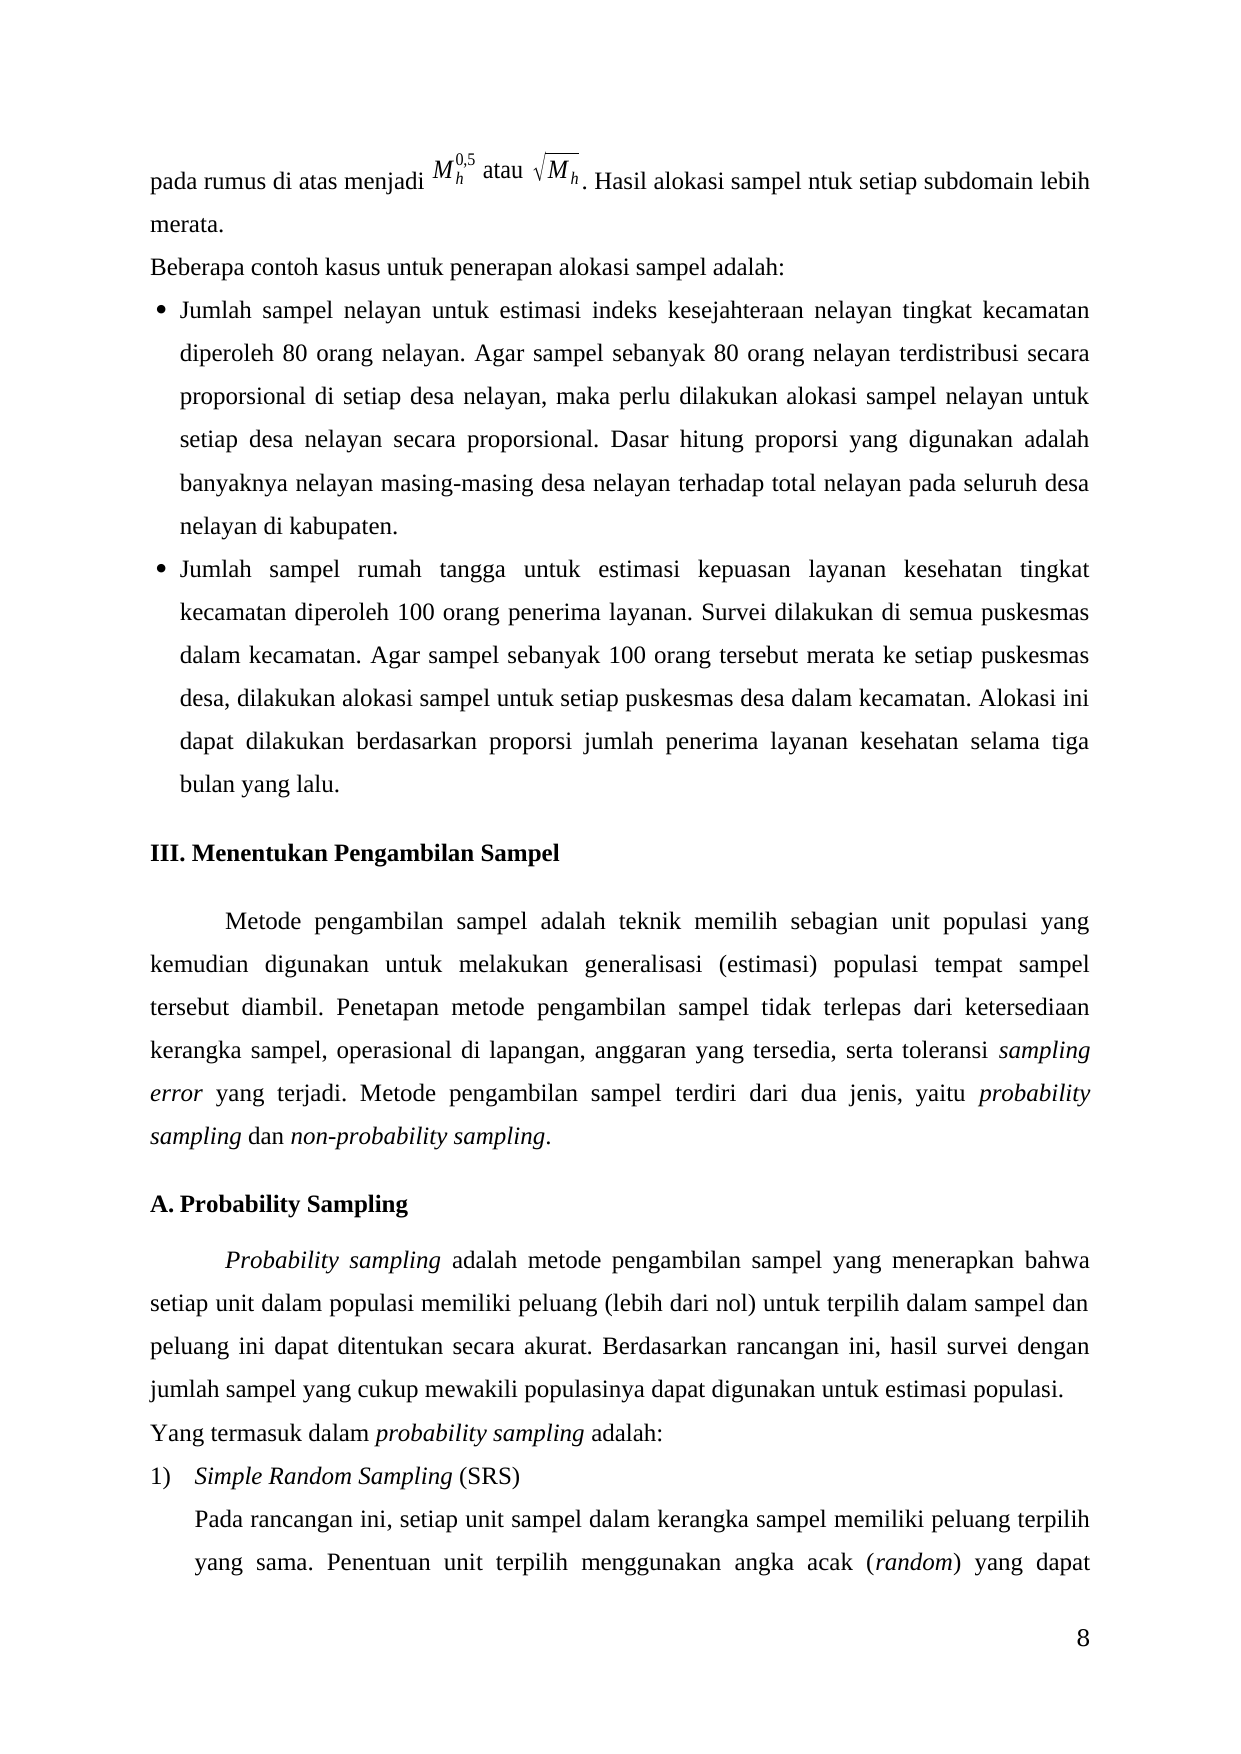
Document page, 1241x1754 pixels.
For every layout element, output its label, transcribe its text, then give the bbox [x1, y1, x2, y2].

list Jumlah sampel nelayan untuk estimasi indeks kesejahteraan nelayan tingkat kecamatan diperoleh 80 orang nelayan. Agar sampel sebanyak 80 orang nelayan terdistribusi secara proporsional di setiap desa nelayan, maka perlu dilakukan alokasi sampel nelayan untuk setiap desa nelayan secara proporsional. Dasar hitung proporsi yang digunakan adalah banyaknya nelayan masing-masing desa nelayan terhadap total nelayan pada seluruh desa nelayan di kabupaten. [157, 295, 1090, 539]
text Probability sampling adalah metode pengambilan sampel yang menerapkan bahwa setiap unit dalam populasi memiliki peluang (lebih dari nol) untuk terpilih dalam sampel dan peluang ini dapat ditentukan secara akurat. Berdasarkan rancangan ini, hasil survei dengan jumlah sampel yang cukup mewakili populasinya dapat digunakan untuk estimasi populasi. [150, 1245, 1090, 1403]
subtitle III. Menentukan Pengambilan Sampel [150, 838, 1090, 866]
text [150, 150, 1090, 238]
list Jumlah sampel rumah tangga untuk estimasi kepuasan layanan kesehatan tingkat kecamatan diperoleh 100 orang penerima layanan. Survei dilakukan di semua puskesmas dalam kecamatan. Agar sampel sebanyak 100 orang tersebut merata ke setiap puskesmas desa, dilakukan alokasi sampel untuk setiap puskesmas desa dalam kecamatan. Alokasi ini dapat dilakukan berdasarkan proporsi jumlah penerima layanan kesehatan selama tiga bulan yang lalu. [157, 554, 1090, 798]
text Yang termasuk dalam probability sampling adalah: [150, 1418, 1090, 1446]
subtitle Probability Sampling [150, 1189, 1090, 1218]
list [194, 1504, 1090, 1576]
text Beberapa contoh kasus untuk penerapan alokasi sampel adalah: [150, 252, 1090, 281]
list Simple Random Sampling (SRS) [150, 1461, 1090, 1489]
text Metode pengambilan sampel adalah teknik memilih sebagian unit populasi yang kemudian digunakan untuk melakukan generalisasi (estimasi) populasi tempat sampel tersebut diambil. Penetapan metode pengambilan sampel tidak terlepas dari ketersediaan kerangka sampel, operasional di lapangan, anggaran yang tersedia, serta toleransi sampling error yang terjadi. Metode pengambilan sampel terdiri dari dua jenis, yaitu probability sampling dan non-probability sampling. [150, 906, 1090, 1150]
